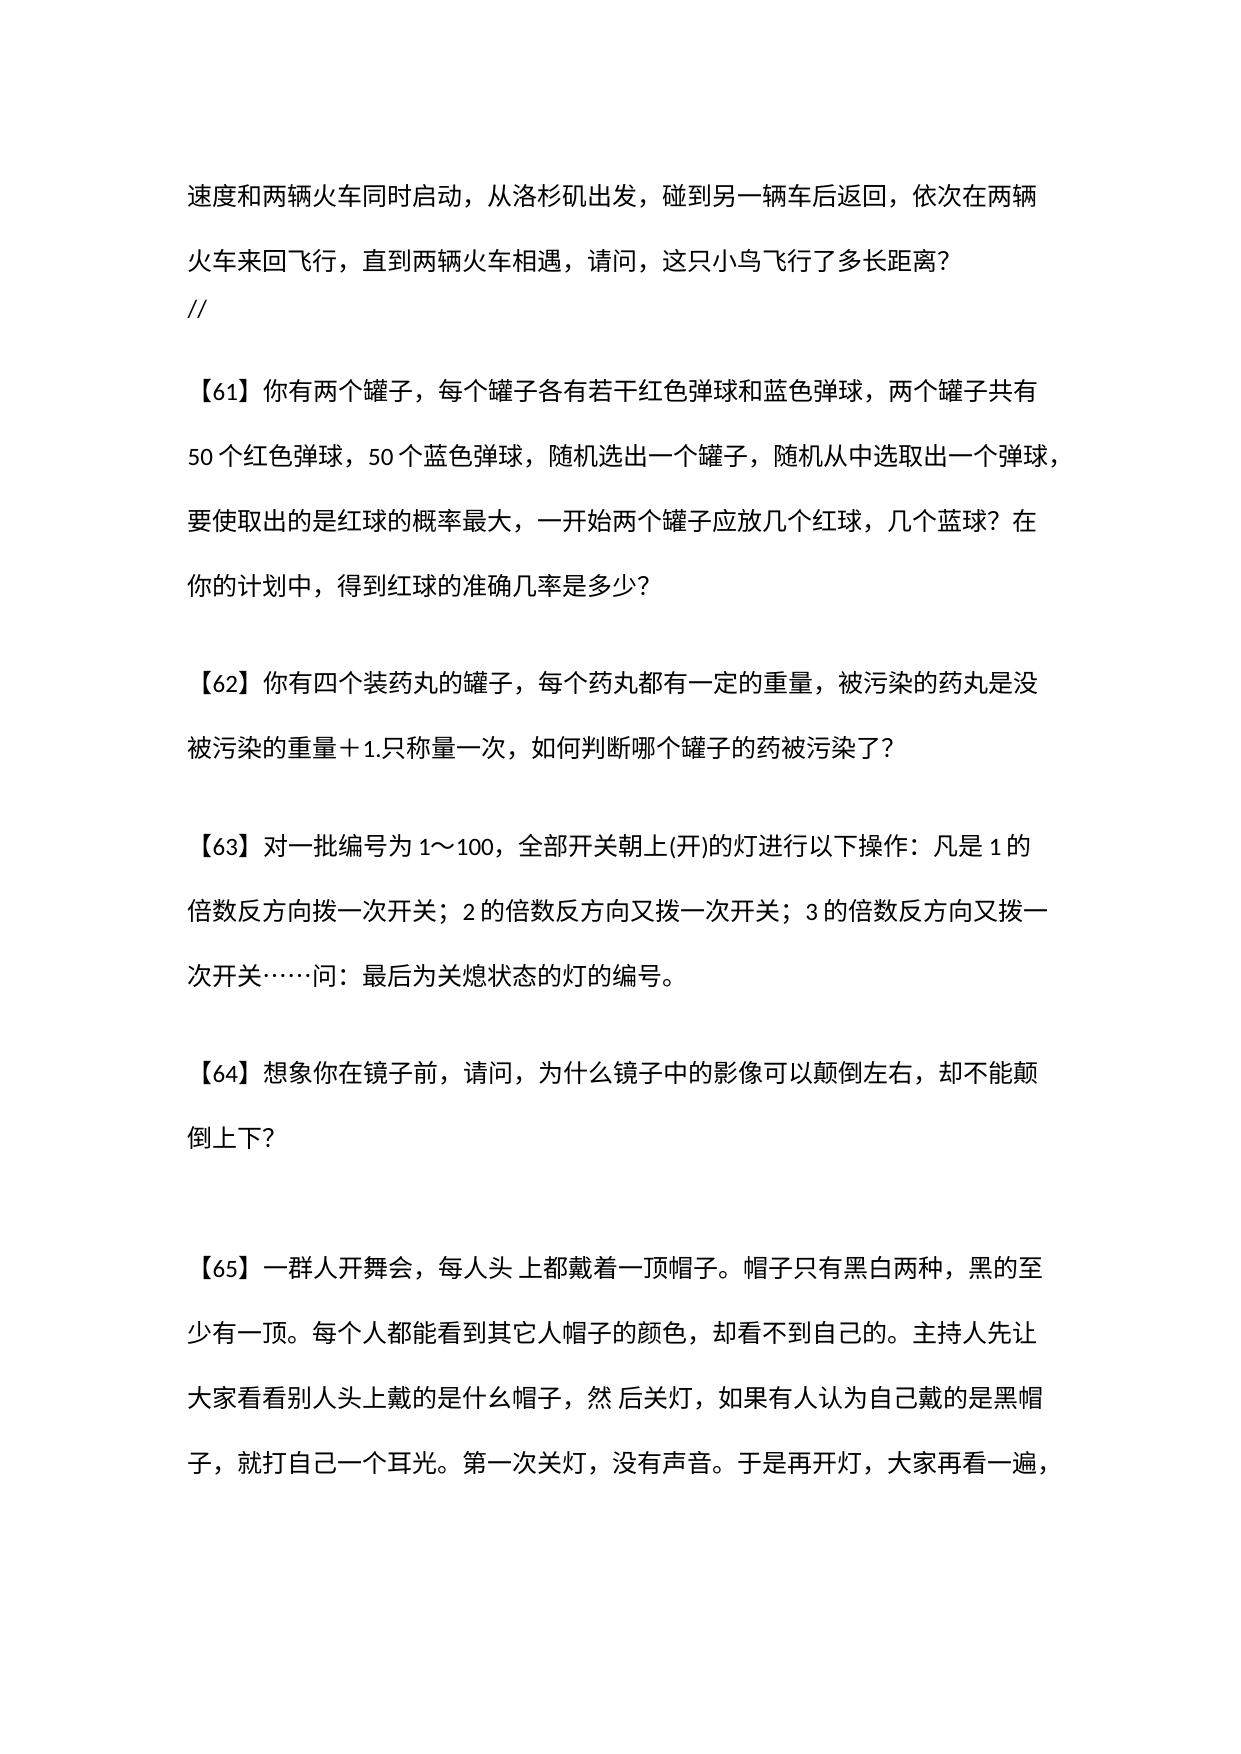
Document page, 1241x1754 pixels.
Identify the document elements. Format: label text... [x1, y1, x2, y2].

text 【64】想象你在镜子前，请问，为什么镜子中的影像可以颠倒左右，却不能颠倒上下？ [187, 1039, 1053, 1169]
text 【62】你有四个装药丸的罐子，每个药丸都有一定的重量，被污染的药丸是没被污染的重量＋1.只称量一次，如何判断哪个罐子的药被污染了？ [187, 649, 1053, 779]
text 【61】你有两个罐子，每个罐子各有若干红色弹球和蓝色弹球，两个罐子共有50个红色弹球，50个蓝色弹球，随机选出一个罐子，随机从中选取出一个弹球，要使取出的是红球的概率最大，一开始两个罐子应放几个红球，几个蓝球？在你的计划中，得到红球的准确几率是多少？ [187, 357, 1053, 617]
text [187, 162, 1053, 292]
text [187, 1234, 1053, 1494]
text 【63】对一批编号为1～100，全部开关朝上(开)的灯进行以下操作：凡是1的倍数反方向拨一次开关；2的倍数反方向又拨一次开关；3的倍数反方向又拨一次开关……问：最后为关熄状态的灯的编号。 [187, 812, 1053, 1007]
text // [187, 292, 1053, 324]
